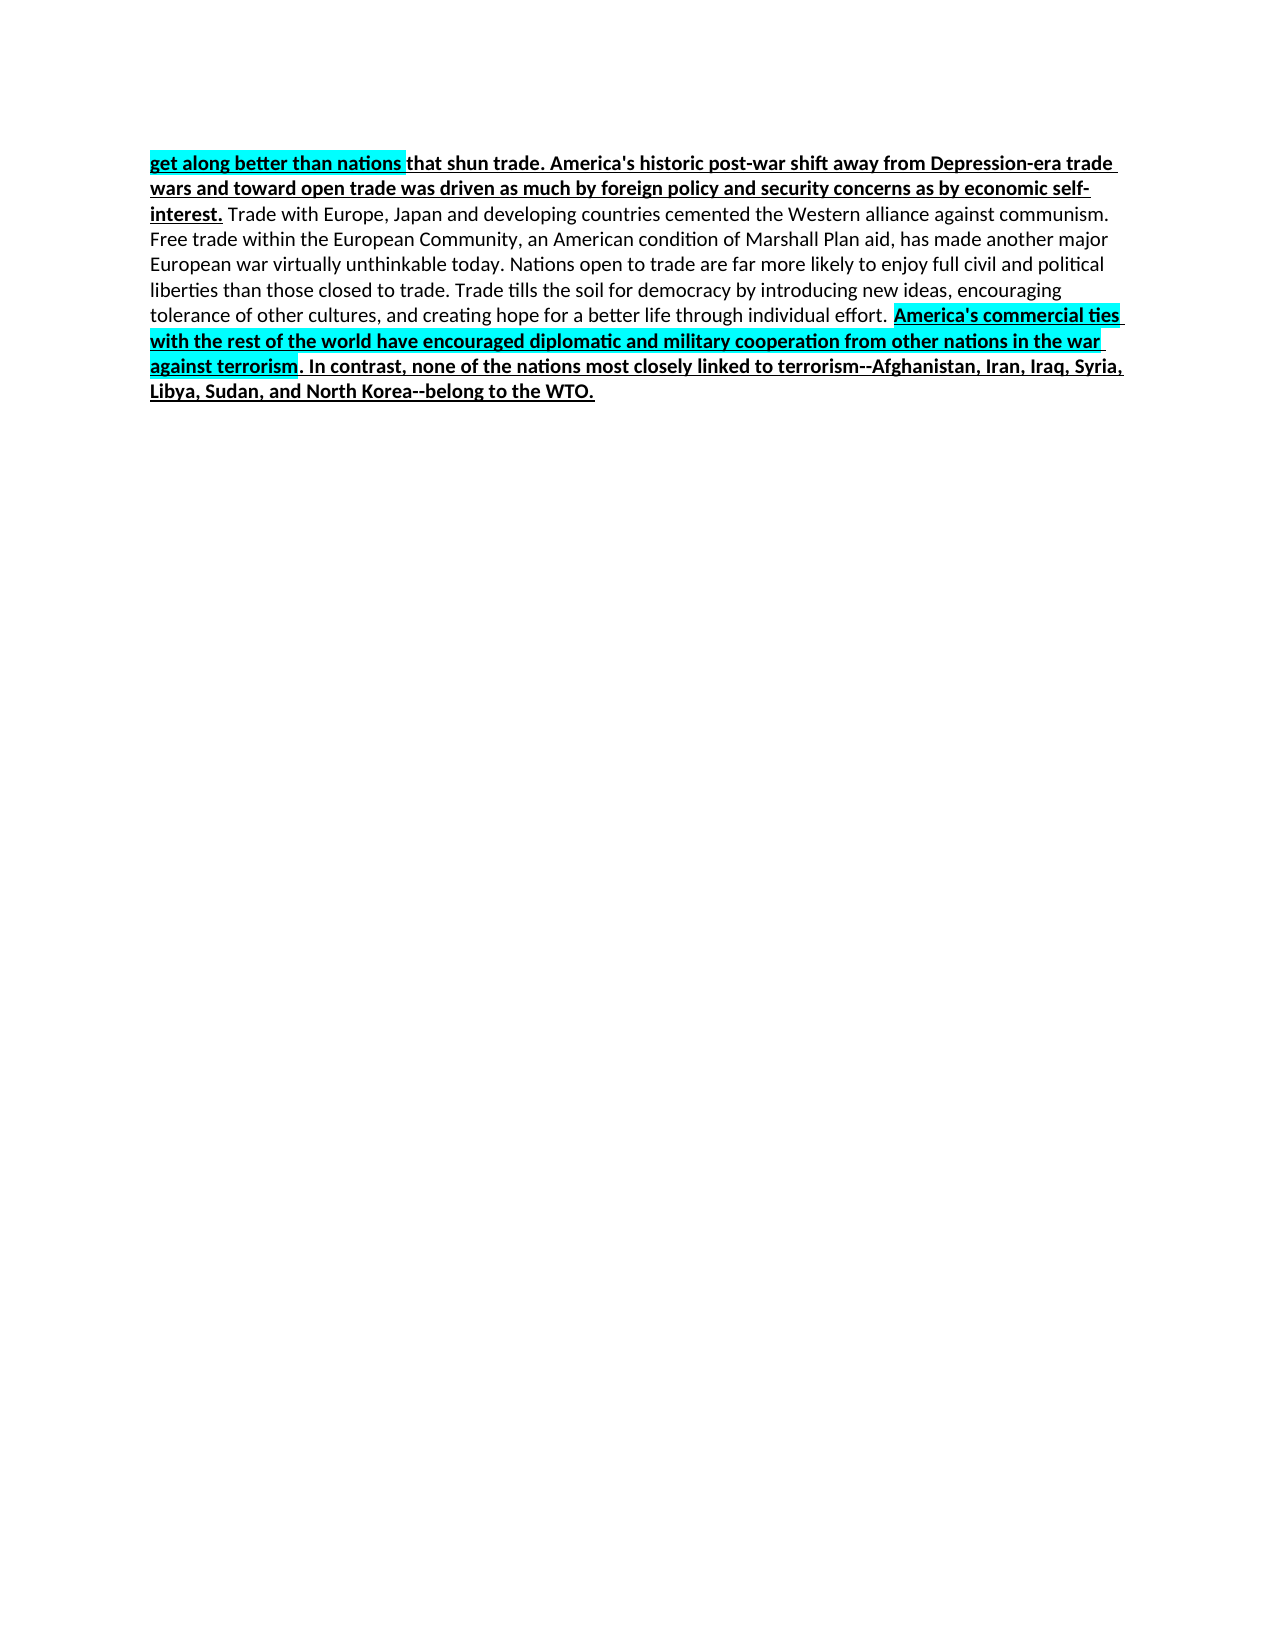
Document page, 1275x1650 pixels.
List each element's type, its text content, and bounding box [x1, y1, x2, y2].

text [150, 150, 1125, 328]
